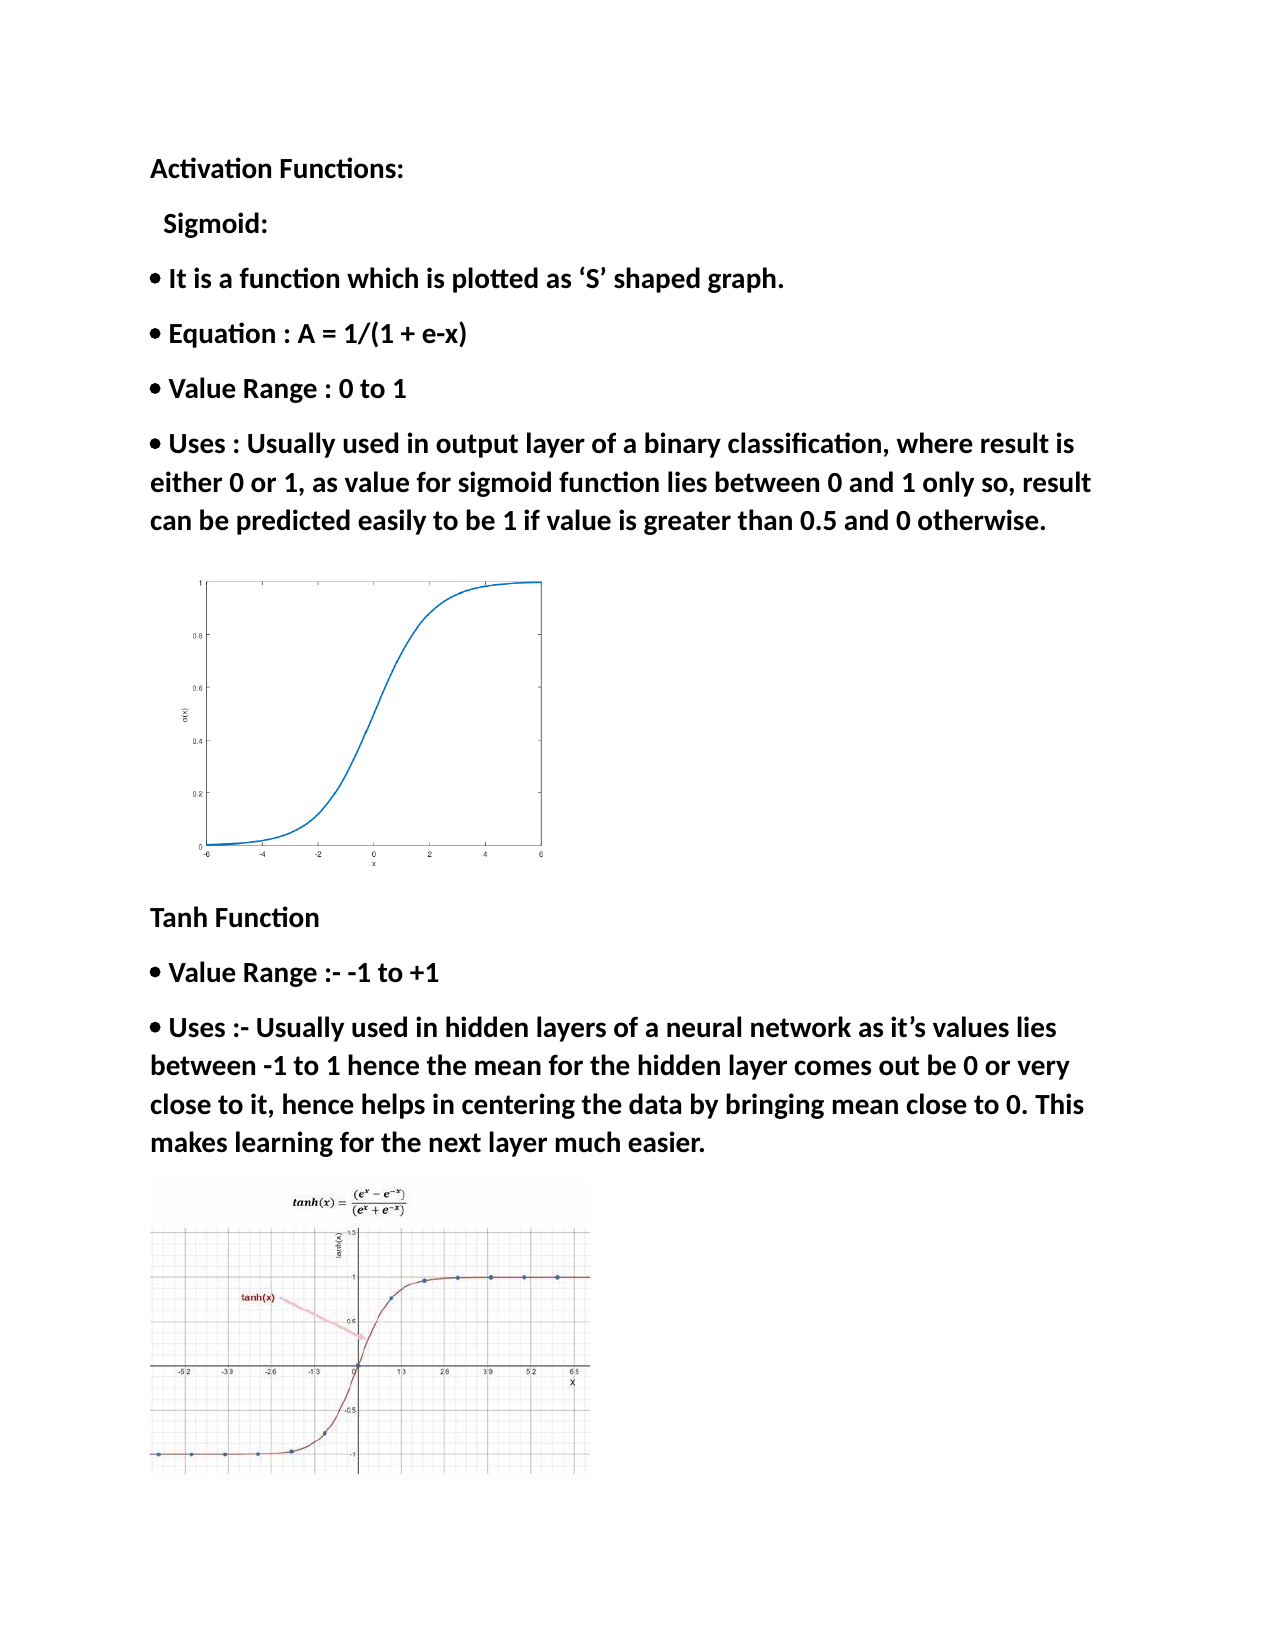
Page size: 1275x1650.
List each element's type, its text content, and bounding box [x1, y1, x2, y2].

picture [150, 1179, 590, 1480]
text Tanh Function [150, 899, 1125, 934]
text Value Range :- -1 to +1 [150, 954, 1125, 989]
text It is a function which is plotted as ‘S’ shaped graph. [150, 260, 1125, 296]
text Equation : A = 1/(1 + e-x) [150, 315, 1125, 351]
picture [150, 557, 582, 880]
text Uses :- Usually used in hidden layers of a neural network as it’s values lies between -1 to 1 hence the mean for the hidden layer comes out be 0 or very close to it, hence helps in centering the data by bringing mean close to 0. This makes learning for the next layer much easier. [150, 1009, 1125, 1160]
text Uses : Usually used in output layer of a binary classification, where result is either 0 or 1, as value for sigmoid function lies between 0 and 1 only so, result can be predicted easily to be 1 if value is greater than 0.5 and 0 otherwise. [150, 426, 1125, 538]
text Activation Functions: [150, 150, 1125, 186]
text Value Range : 0 to 1 [150, 370, 1125, 406]
text Sigmoid: [150, 205, 1125, 241]
